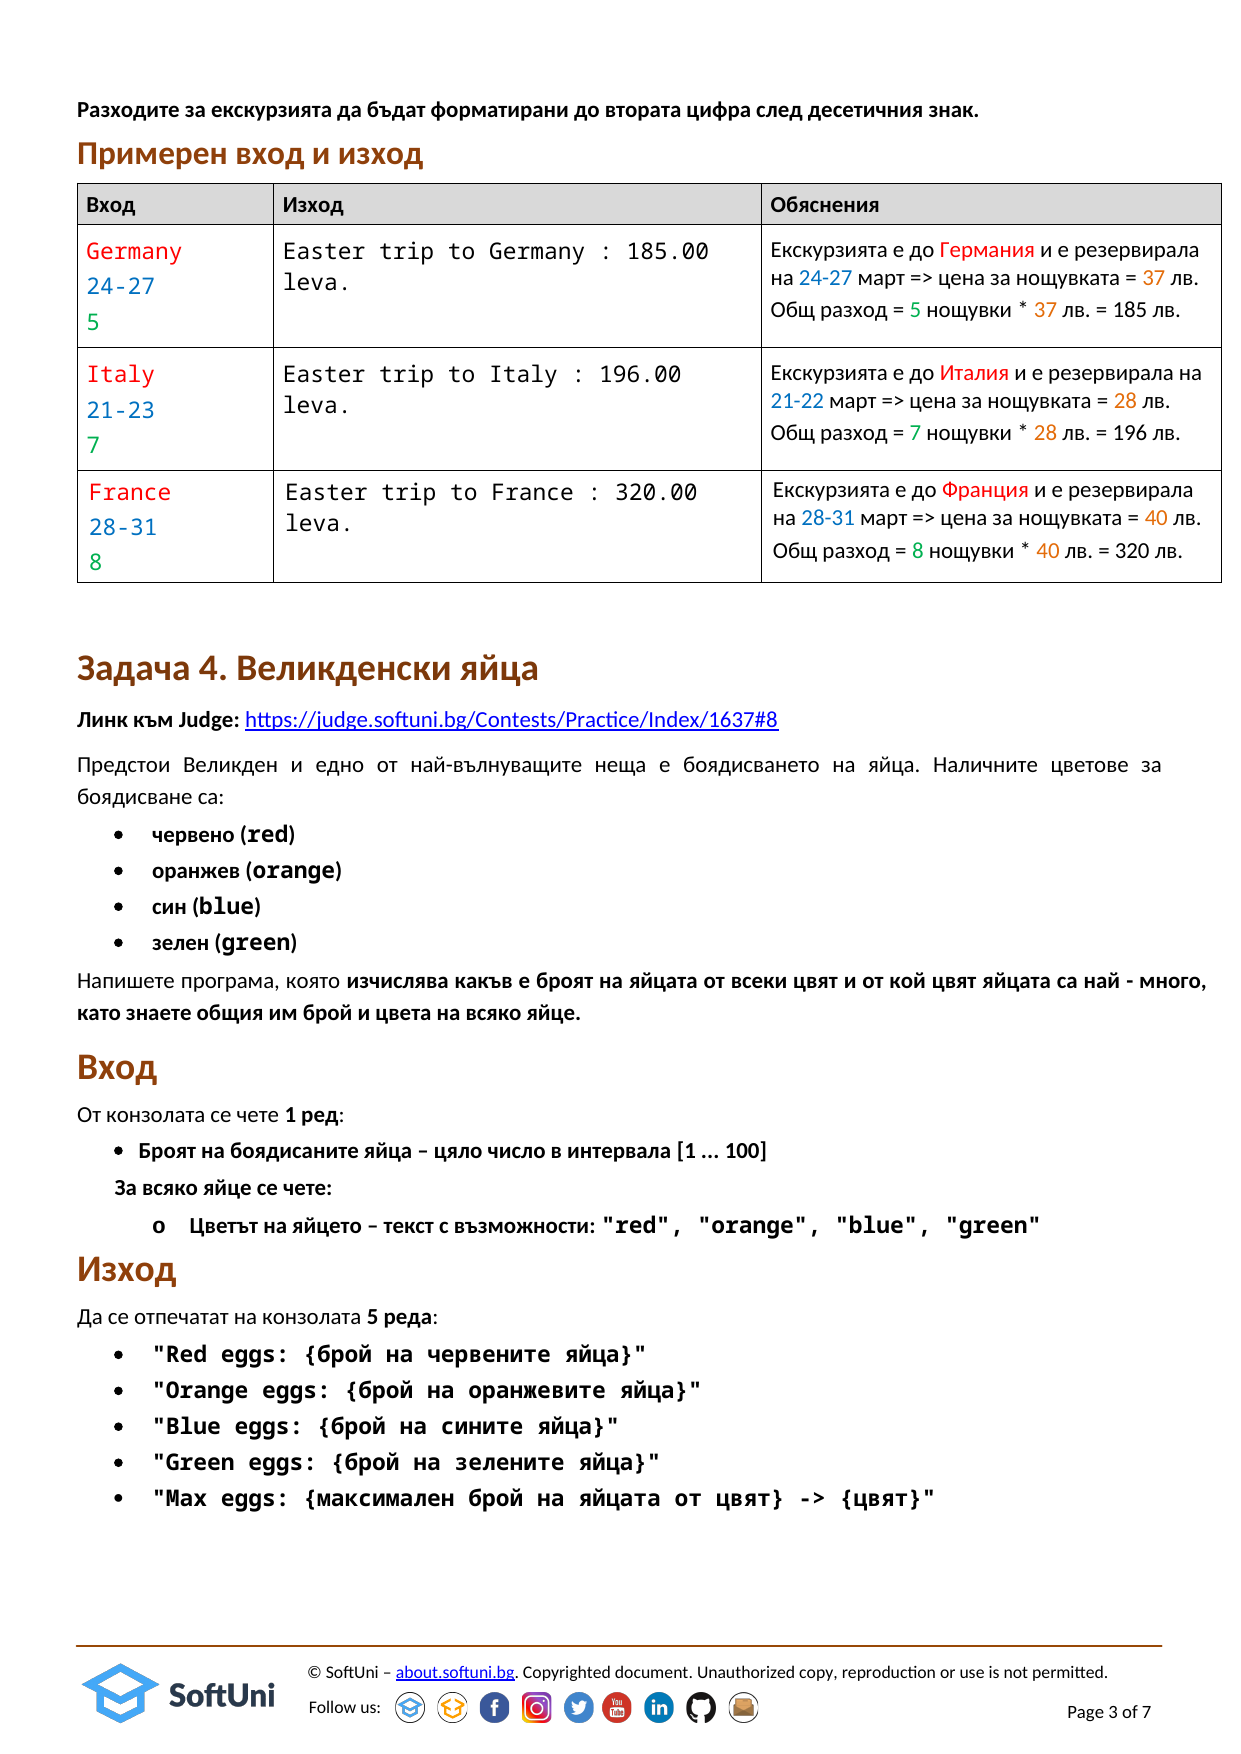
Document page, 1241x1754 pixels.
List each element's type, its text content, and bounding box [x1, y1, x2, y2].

picture [686, 1692, 716, 1723]
picture [395, 1692, 425, 1723]
text Да се отпечатат на конзолата 5 реда: [77, 1302, 1208, 1330]
text Предстои Великден и едно от най-вълнуващите неща е боядисването на яйца. Наличните цветове за боядисване са: [77, 750, 1164, 810]
table_header Обяснения [762, 184, 1221, 224]
picture [437, 1692, 468, 1723]
subtitle Примерен вход и изход [77, 132, 1163, 172]
picture [644, 1714, 653, 1723]
subtitle Задача 4. Великденски яйца [77, 644, 1163, 690]
table_cell Germany 24-27 5 [78, 225, 273, 347]
picture [522, 1692, 552, 1723]
picture [644, 1692, 653, 1701]
table_cell Easter trip to France : 320.00 leva. [274, 471, 761, 582]
picture [665, 1692, 674, 1701]
table_cell Екскурзията е до Италия и е резервирала на 21-22 март => цена за нощувката = 28 лв. Общ разход = 7 нощувки * 28 лв. = 196 лв. [762, 348, 1221, 470]
table_cell Easter trip to Italy : 196.00 leva. [274, 348, 761, 470]
table_cell Italy 21-23 7 [78, 348, 273, 470]
list оранжев (orange) [114, 854, 1208, 886]
list червено (red) [114, 818, 1208, 850]
list "Max eggs: {максимален брой на яйцата от цвят} -> {цвят}" [114, 1482, 1208, 1513]
list "Orange eggs: {брой на оранжевите яйца}" [114, 1374, 1208, 1406]
table_cell France 28-31 8 [78, 471, 273, 582]
list "Red eggs: {брой на червените яйца}" [114, 1338, 1208, 1370]
picture [658, 1705, 667, 1714]
picture [75, 1658, 281, 1729]
text Линк към Judge: https://judge.softuni.bg/Contests/Practice/Index/1637#8 [77, 705, 1163, 733]
text Напишете програма, която изчислява какъв е броят на яйцата от всеки цвят и от кой цвят яйцата са най - много, като знаете общия им брой и цвета на всяко яйце. [77, 966, 1208, 1027]
text За всяко яйце се чете: [114, 1173, 1208, 1201]
list зелен (green) [114, 926, 1208, 957]
subtitle Изход [77, 1245, 1208, 1291]
picture [602, 1692, 632, 1723]
list "Blue eggs: {брой на сините яйца}" [114, 1410, 1208, 1442]
picture [564, 1692, 594, 1723]
list син (blue) [114, 890, 1208, 922]
list "Green eggs: {брой на зелените яйца}" [114, 1446, 1208, 1477]
text Разходите за екскурзията да бъдат форматирани до втората цифра след десетичния знак. [77, 95, 1163, 123]
picture [665, 1714, 674, 1723]
table_cell Екскурзията е до Франция и е резервирала на 28-31 март => цена за нощувката = 40 лв. Общ разход = 8 нощувки * 40 лв. = 320 лв. [762, 471, 1221, 582]
list Цветът на яйцето – текст с възможности: "red", "orange", "blue", "green" [152, 1209, 1208, 1241]
list Броят на боядисаните яйца – цяло число в интервала [1 ... 100] [114, 1136, 1208, 1164]
table_header Изход [274, 184, 761, 224]
table_cell Easter trip to Germany : 185.00 leva. [274, 225, 761, 347]
picture [728, 1692, 759, 1723]
picture [479, 1692, 510, 1723]
subtitle Вход [77, 1043, 1208, 1089]
text От конзолата се чете 1 ред: [77, 1100, 1208, 1128]
table_cell Екскурзията е до Германия и е резервирала на 24-27 март => цена за нощувката = 37 лв. Общ разход = 5 нощувки * 37 лв. = 185 лв. [762, 225, 1221, 347]
table_header Вход [78, 184, 273, 224]
